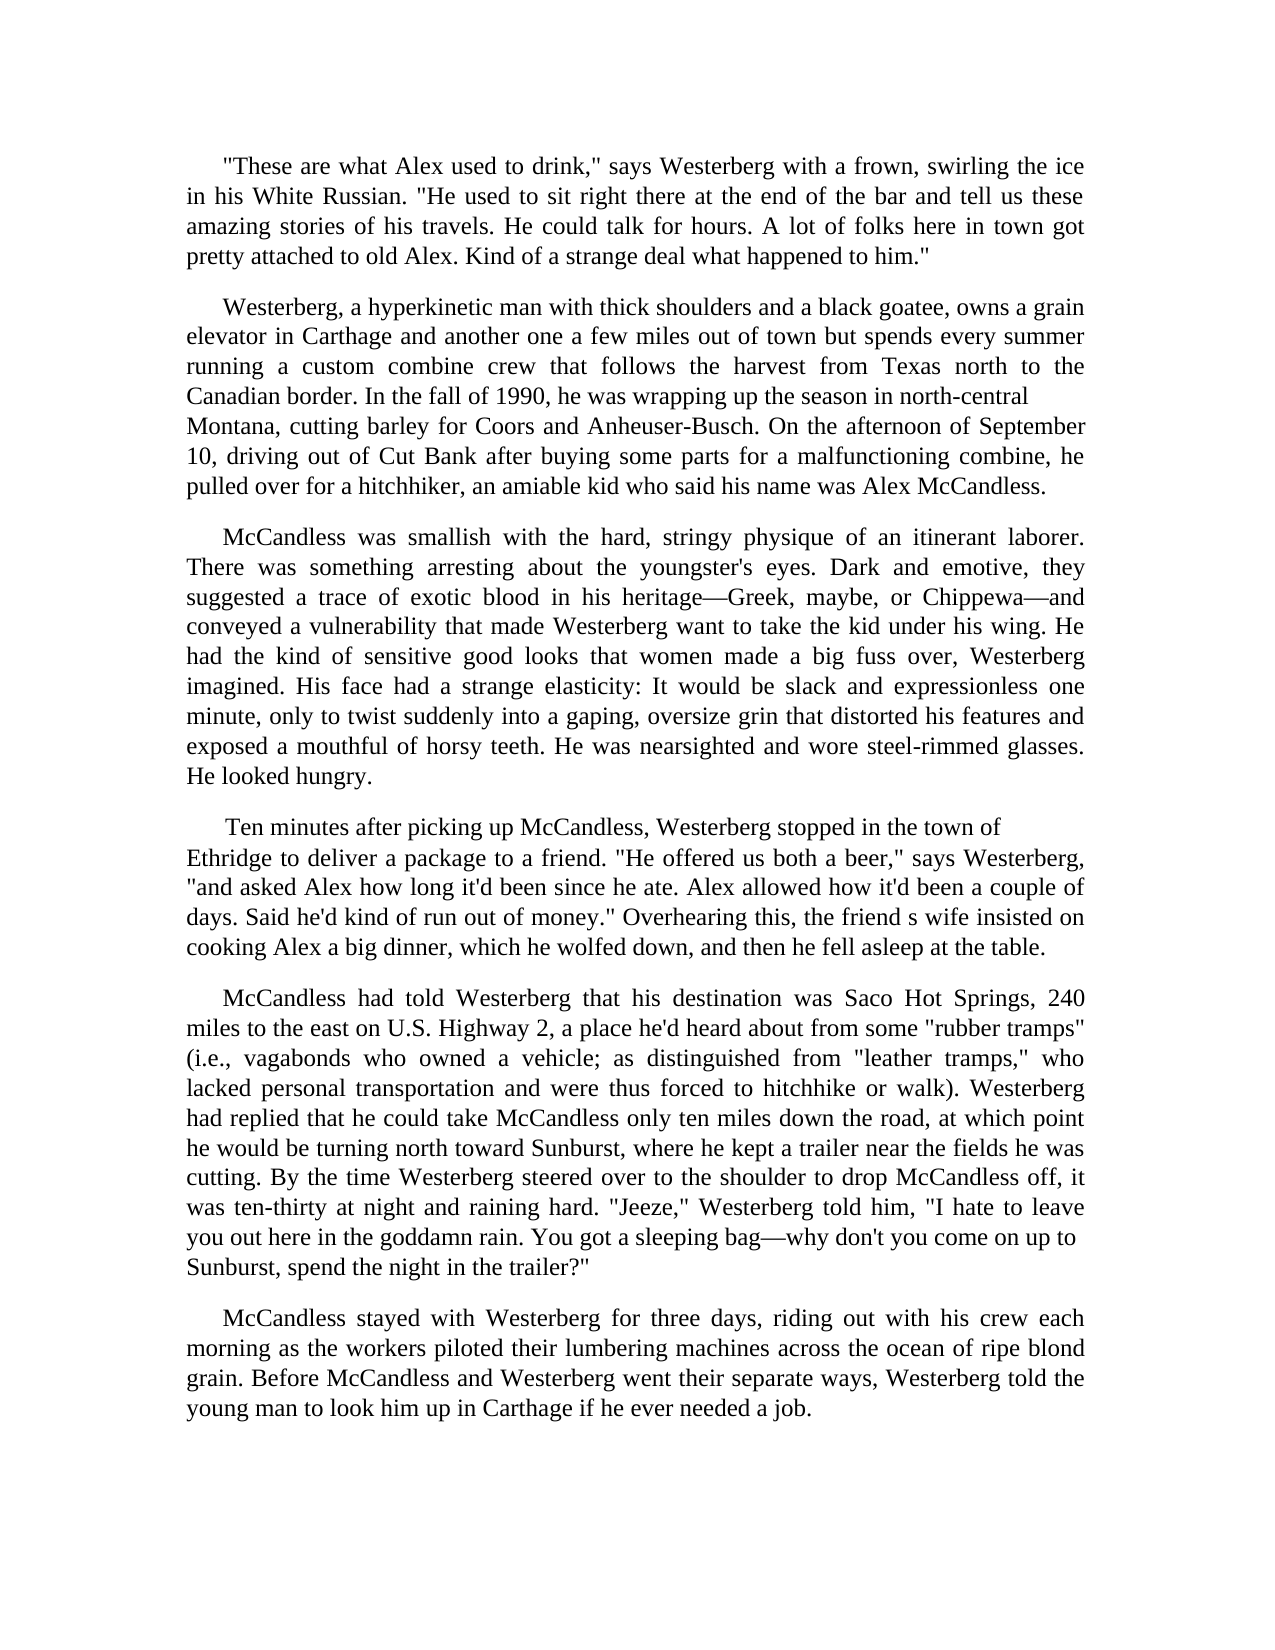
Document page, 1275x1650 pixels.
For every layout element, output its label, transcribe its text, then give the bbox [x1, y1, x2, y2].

text "These are what Alex used to drink," says Westerberg with a frown, swirling the ice in his White Russian. "He used to sit right there at the end of the bar and tell us these amazing stories of his travels. He could talk for hours. A lot of folks here in town got pretty attached to old Alex. Kind of a strange deal what happened to him." [187, 151, 1087, 269]
text McCandless stayed with Westerberg for three days, riding out with his crew each morning as the workers piloted their lumbering machines across the ocean of ripe blond grain. Before McCandless and Westerberg went their separate ways, Westerberg told the young man to look him up in Carthage if he ever needed a job. [186, 1303, 1086, 1421]
text McCandless had told Westerberg that his destination was Saco Hot Springs, 240 miles to the east on U.S. Highway 2, a place he'd heard about from some "rubber tramps" (i.e., vagabonds who owned a vehicle; as distinguished from "leather tramps," who lacked personal transportation and were thus forced to hitchhike or walk). Westerberg had replied that he could take McCandless only ten miles down the road, at which point he would be turning north toward Sunburst, where he kept a trailer near the fields he was cutting. By the time Westerberg steered over to the shoulder to drop McCandless off, it was ten-thirty at night and raining hard. "Jeeze," Westerberg told him, "I hate to leave you out here in the goddamn rain. You got a sleeping bag—why don't you come on up to [186, 983, 1086, 1251]
text Montana, cutting barley for Coors and Anheuser-Busch. On the afternoon of September 10, driving out of Cut Bank after buying some parts for a malfunctioning combine, he pulled over for a hitchhiker, an amiable kid who said his name was Alex McCandless. [186, 411, 1086, 500]
text Ten minutes after picking up McCandless, Westerberg stopped in the town of [225, 812, 1086, 841]
text McCandless was smallish with the hard, stringy physique of an itinerant laborer. There was something arresting about the youngster's eyes. Dark and emotive, they suggested a trace of exotic blood in his heritage—Greek, maybe, or Chippewa—and conveyed a vulnerability that made Westerberg want to take the kid under his wing. He had the kind of sensitive good looks that women made a big fuss over, Westerberg imagined. His face had a strange elasticity: It would be slack and expressionless one minute, only to twist suddenly into a gaping, oversize grin that distorted his features and exposed a mouthful of horsy teeth. He was nearsighted and wore steel-rimmed glasses. He looked hungry. [186, 522, 1086, 790]
text Westerberg, a hyperkinetic man with thick shoulders and a black goatee, owns a grain elevator in Carthage and another one a few miles out of town but spends every summer running a custom combine crew that follows the harvest from Texas north to the Canadian border. In the fall of 1990, he was wrapping up the season in north-central [186, 292, 1086, 410]
text Ethridge to deliver a package to a friend. "He offered us both a beer," says Westerberg, "and asked Alex how long it'd been since he ate. Alex allowed how it'd been a couple of days. Said he'd kind of run out of money." Overhearing this, the friend s wife insisted on cooking Alex a big dinner, which he wolfed down, and then he fell asleep at the table. [186, 843, 1086, 961]
text Sunburst, spend the night in the trailer?" [186, 1252, 1086, 1281]
